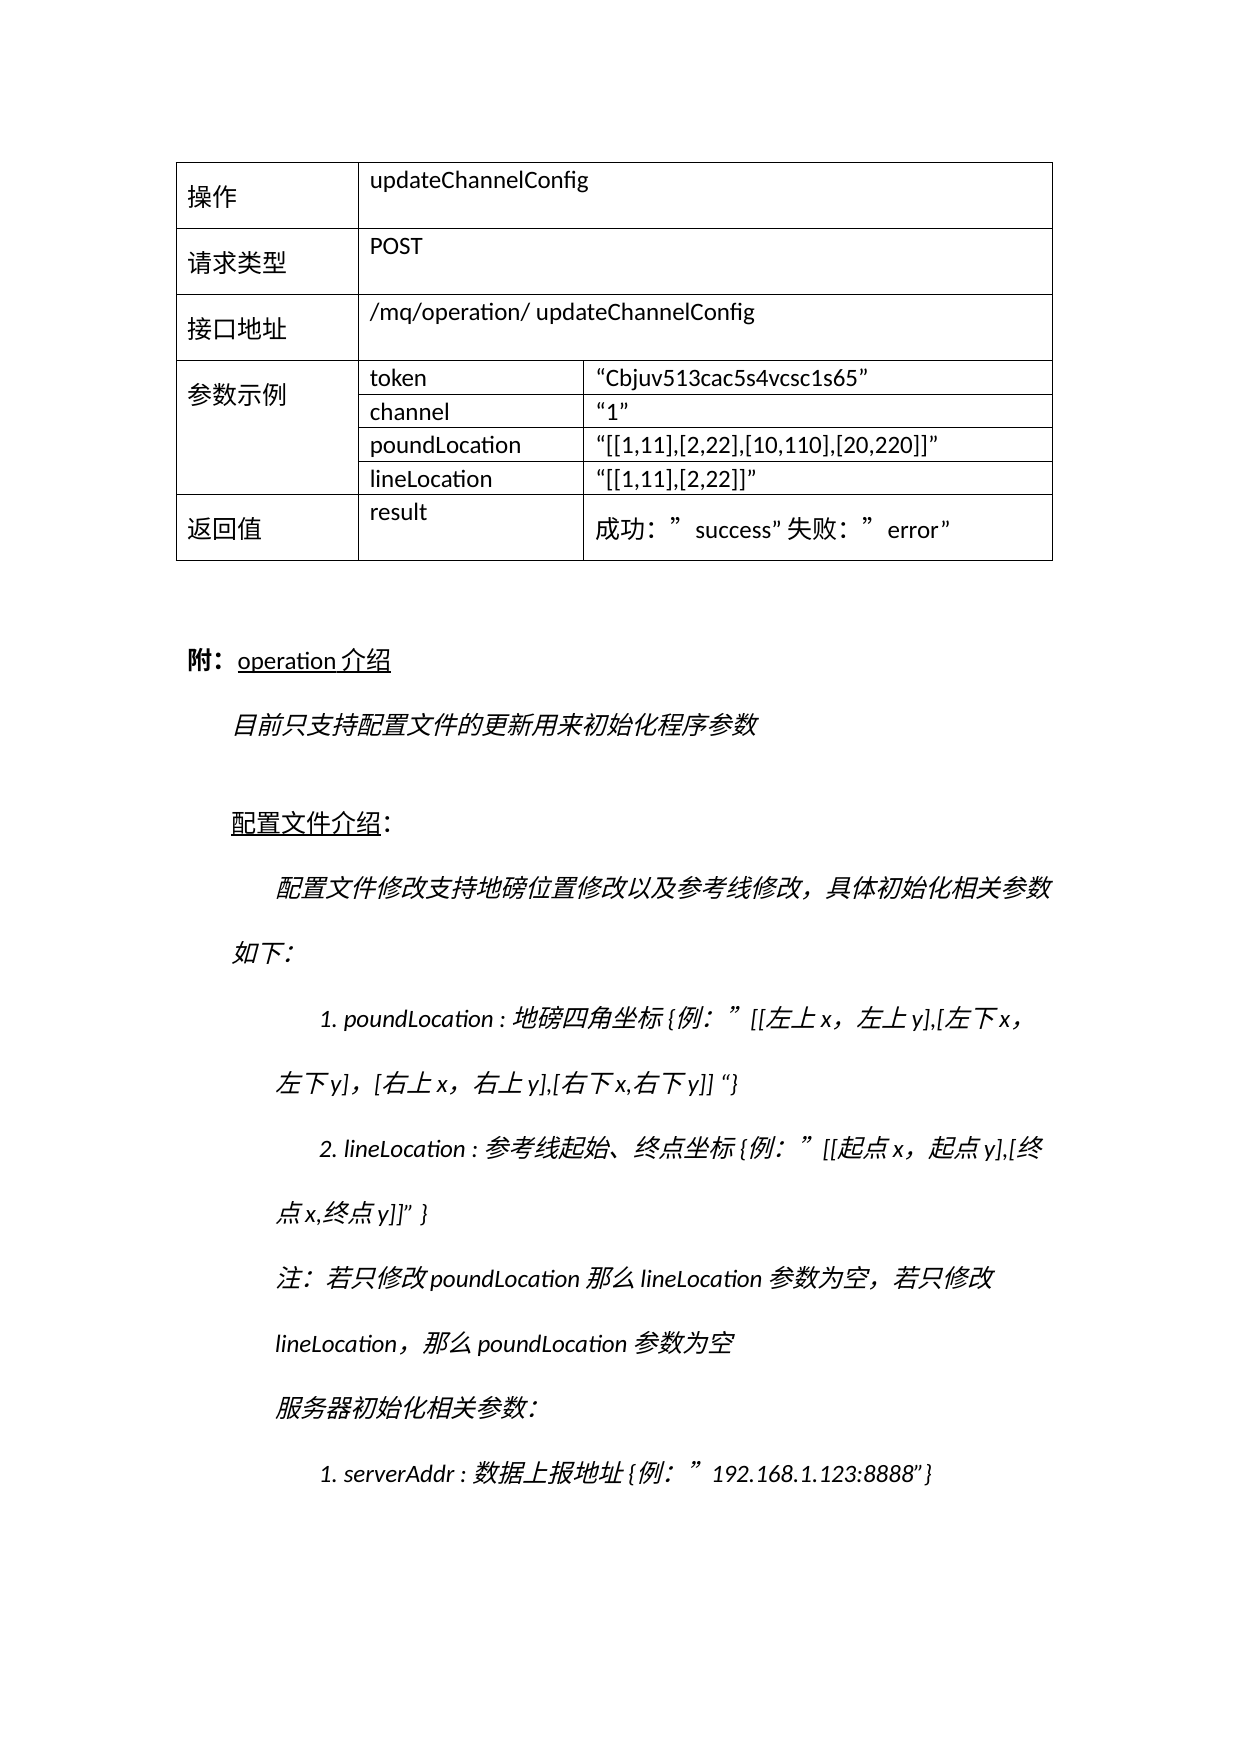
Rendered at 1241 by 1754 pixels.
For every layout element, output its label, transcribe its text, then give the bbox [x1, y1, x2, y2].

table_cell 成功：”success” 失败：”error” [584, 495, 1052, 560]
text 配置文件介绍： [187, 789, 1053, 854]
table_cell “1” [584, 395, 1052, 427]
table_cell “[[1,11],[2,22]]” [584, 462, 1052, 494]
table_header updateChannelConfig [359, 163, 1052, 228]
table_cell poundLocation [359, 428, 583, 461]
text 目前只支持配置文件的更新用来初始化程序参数 [187, 691, 1053, 756]
table_cell token [359, 361, 583, 394]
list serverAddr : 数据上报地址 {例：”192.168.1.123:8888”} [275, 1439, 1053, 1504]
text 服务器初始化相关参数： [231, 1374, 1053, 1439]
text 附：operation介绍 [187, 626, 1053, 691]
text 配置文件修改支持地磅位置修改以及参考线修改，具体初始化相关参数如下： [231, 854, 1053, 984]
table_cell channel [359, 395, 583, 427]
text 注：若只修改poundLocation那么lineLocation参数为空，若只修改lineLocation，那么poundLocation参数为空 [275, 1244, 1053, 1374]
table_cell POST [359, 229, 1052, 294]
table_cell 请求类型 [177, 229, 358, 294]
table_cell /mq/operation/ updateChannelConfig [359, 295, 1052, 360]
table_cell “[[1,11],[2,22],[10,110],[20,220]]” [584, 428, 1052, 461]
table_cell 返回值 [177, 495, 358, 560]
table_header 操作 [177, 163, 358, 228]
table_cell lineLocation [359, 462, 583, 494]
table_cell 参数示例 [177, 361, 358, 494]
table_cell result [359, 495, 583, 560]
list poundLocation : 地磅四角坐标 {例：”[[左上x，左上y],[左下x，左下y]，[右上x，右上y],[右下x,右下y]] “} [275, 984, 1053, 1114]
table_cell 接口地址 [177, 295, 358, 360]
list lineLocation : 参考线起始、终点坐标 {例：”[[起点x，起点y],[终点x,终点y]]” } [275, 1114, 1053, 1244]
table_cell “Cbjuv513cac5s4vcsc1s65” [584, 361, 1052, 394]
